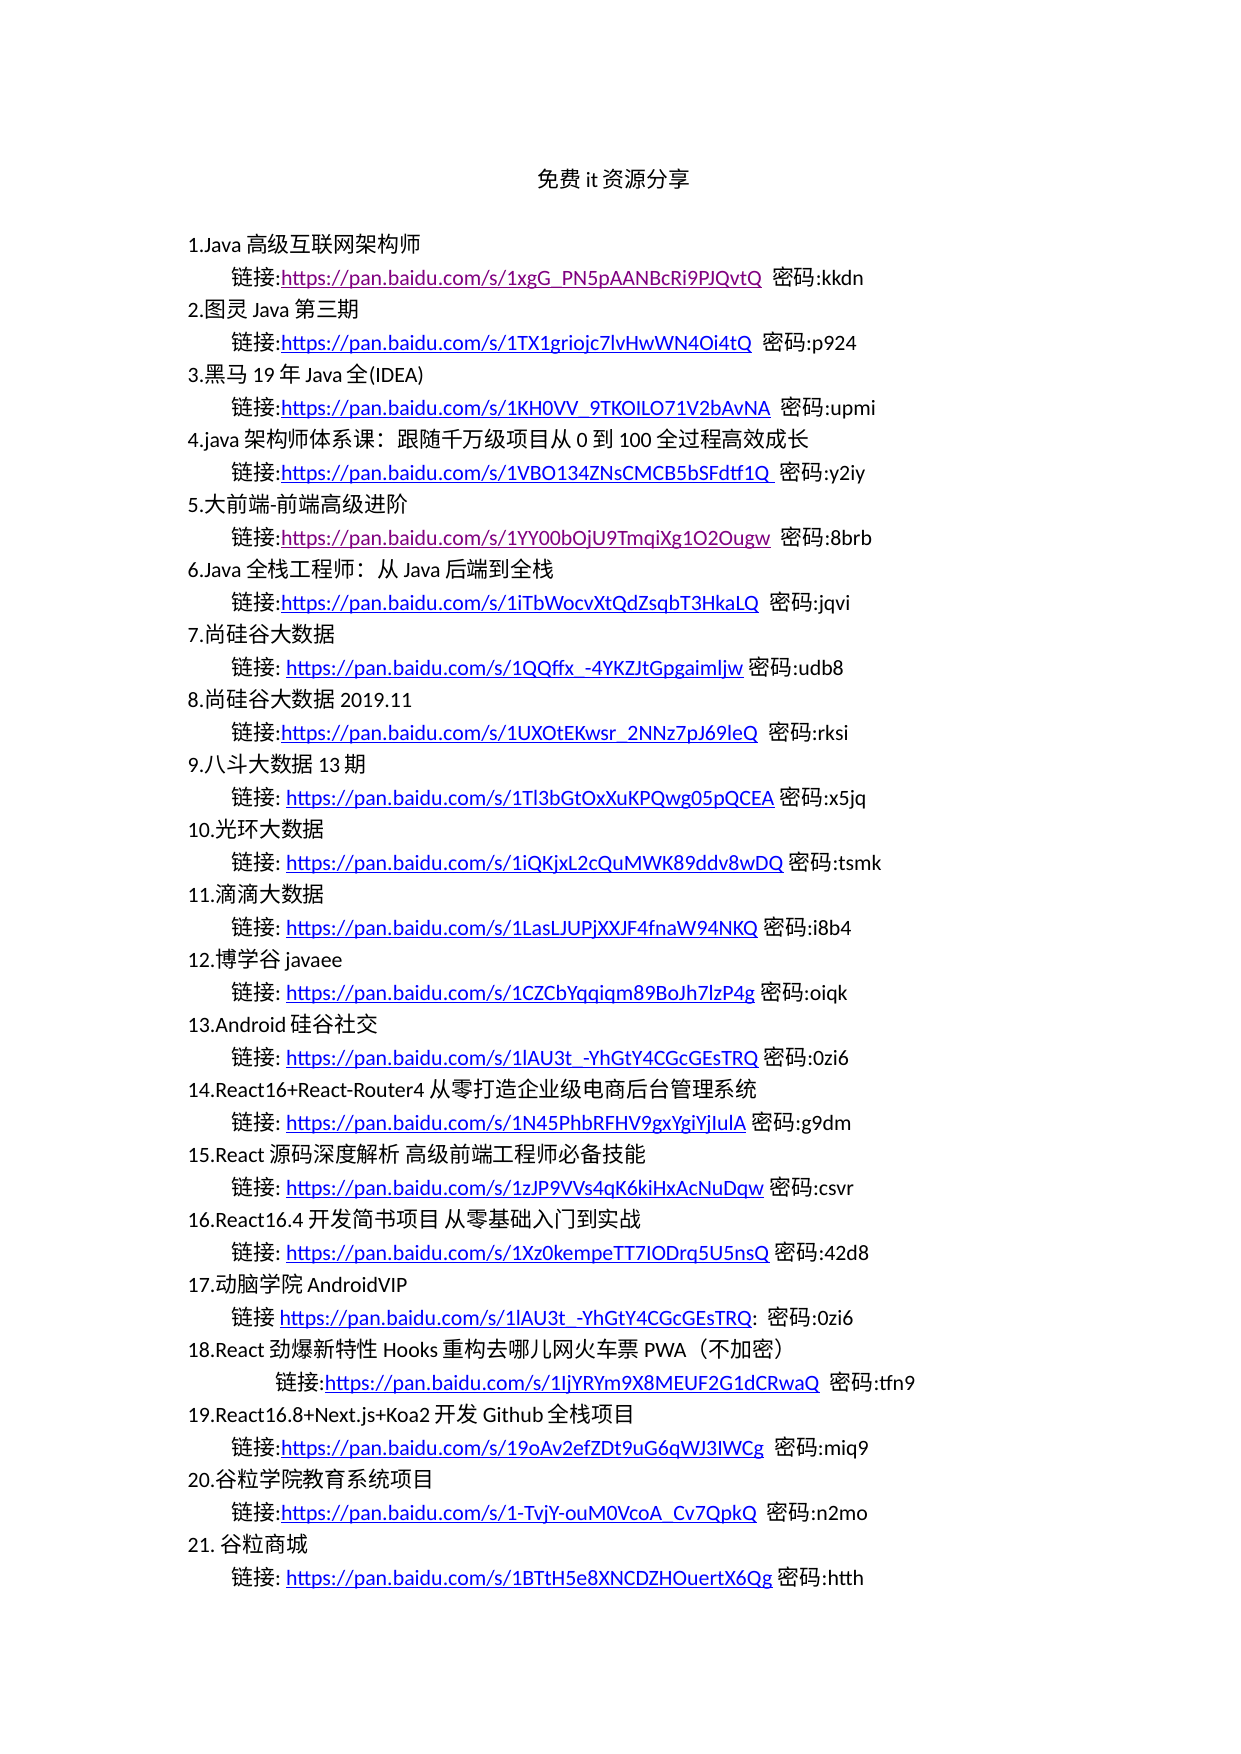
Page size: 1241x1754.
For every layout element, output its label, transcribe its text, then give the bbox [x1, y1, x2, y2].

list 链接: https://pan.baidu.com/s/1lAU3t_-YhGtY4CGcGEsTRQ 密码:0zi6 [187, 1039, 1053, 1072]
list 尚硅谷大数据2019.11 [187, 682, 1053, 714]
list 链接:https://pan.baidu.com/s/1-TvjY-ouM0VcoA_Cv7QpkQ 密码:n2mo [187, 1494, 1053, 1527]
list 链接: https://pan.baidu.com/s/1LasLJUPjXXJF4fnaW94NKQ 密码:i8b4 [187, 909, 1053, 942]
list 链接: https://pan.baidu.com/s/1BTtH5e8XNCDZHOuertX6Qg 密码:htth [187, 1559, 1053, 1592]
list 尚硅谷大数据 [187, 617, 1053, 649]
list 动脑学院AndroidVIP [187, 1267, 1053, 1299]
list Java高级互联网架构师 [187, 227, 1053, 259]
list 链接:https://pan.baidu.com/s/1YY00bOjU9TmqiXg1O2Ougw 密码:8brb [187, 519, 1053, 552]
list 链接: https://pan.baidu.com/s/1N45PhbRFHV9gxYgiYjIulA 密码:g9dm [187, 1104, 1053, 1137]
list 链接: https://pan.baidu.com/s/1CZCbYqqiqm89BoJh7lzP4g 密码:oiqk [187, 974, 1053, 1007]
list 链接:https://pan.baidu.com/s/1KH0VV_9TKOILO71V2bAvNA 密码:upmi [187, 389, 1053, 422]
list 链接: https://pan.baidu.com/s/1Tl3bGtOxXuKPQwg05pQCEA 密码:x5jq [187, 779, 1053, 812]
list 链接:https://pan.baidu.com/s/19oAv2efZDt9uG6qWJ3IWCg 密码:miq9 [231, 1429, 1053, 1462]
list 链接:https://pan.baidu.com/s/1iTbWocvXtQdZsqbT3HkaLQ 密码:jqvi [187, 584, 1053, 617]
list 链接:https://pan.baidu.com/s/1xgG_PN5pAANBcRi9PJQvtQ 密码:kkdn [187, 259, 1053, 292]
list 链接https://pan.baidu.com/s/1lAU3t_-YhGtY4CGcGEsTRQ: 密码:0zi6 [187, 1299, 1053, 1332]
list 光环大数据 [187, 812, 1053, 844]
list React16.4 开发简书项目 从零基础入门到实战 [187, 1202, 1053, 1234]
list 链接:https://pan.baidu.com/s/1TX1griojc7lvHwWN4Oi4tQ 密码:p924 [187, 324, 1053, 357]
list 黑马19年Java全(IDEA) [187, 357, 1053, 389]
list 谷粒商城 [187, 1527, 1053, 1559]
list 博学谷javaee [187, 942, 1053, 974]
list 链接:https://pan.baidu.com/s/1VBO134ZNsCMCB5bSFdtf1Q 密码:y2iy [187, 454, 1053, 487]
list java架构师体系课：跟随千万级项目从0到100全过程高效成长 [187, 422, 1053, 454]
list Java全栈工程师：从Java后端到全栈 [187, 552, 1053, 584]
list 谷粒学院教育系统项目 [187, 1462, 1053, 1494]
list 图灵Java第三期 [187, 292, 1053, 324]
list 滴滴大数据 [187, 877, 1053, 909]
list 链接: https://pan.baidu.com/s/1Xz0kempeTT7IODrq5U5nsQ 密码:42d8 [187, 1234, 1053, 1267]
list React16.8+Next.js+Koa2开发Github全栈项目 [187, 1397, 1053, 1429]
list Android硅谷社交 [187, 1007, 1053, 1039]
list 八斗大数据13期 [187, 747, 1053, 779]
list React16+React-Router4 从零打造企业级电商后台管理系统 [187, 1072, 1053, 1104]
list React源码深度解析 高级前端工程师必备技能 [187, 1137, 1053, 1169]
list 链接:https://pan.baidu.com/s/1UXOtEKwsr_2NNz7pJ69leQ 密码:rksi [187, 714, 1053, 747]
list 大前端-前端高级进阶 [187, 487, 1053, 519]
list React劲爆新特性Hooks 重构去哪儿网火车票PWA（不加密） [187, 1332, 1053, 1364]
list 链接: https://pan.baidu.com/s/1iQKjxL2cQuMWK89ddv8wDQ 密码:tsmk [187, 844, 1053, 877]
list 链接: https://pan.baidu.com/s/1QQffx_-4YKZJtGpgaimljw 密码:udb8 [187, 649, 1053, 682]
text 免费it资源分享 [494, 162, 1053, 194]
list 链接: https://pan.baidu.com/s/1zJP9VVs4qK6kiHxAcNuDqw 密码:csvr [231, 1169, 1053, 1202]
list 链接:https://pan.baidu.com/s/1IjYRYm9X8MEUF2G1dCRwaQ 密码:tfn9 [231, 1364, 1053, 1397]
